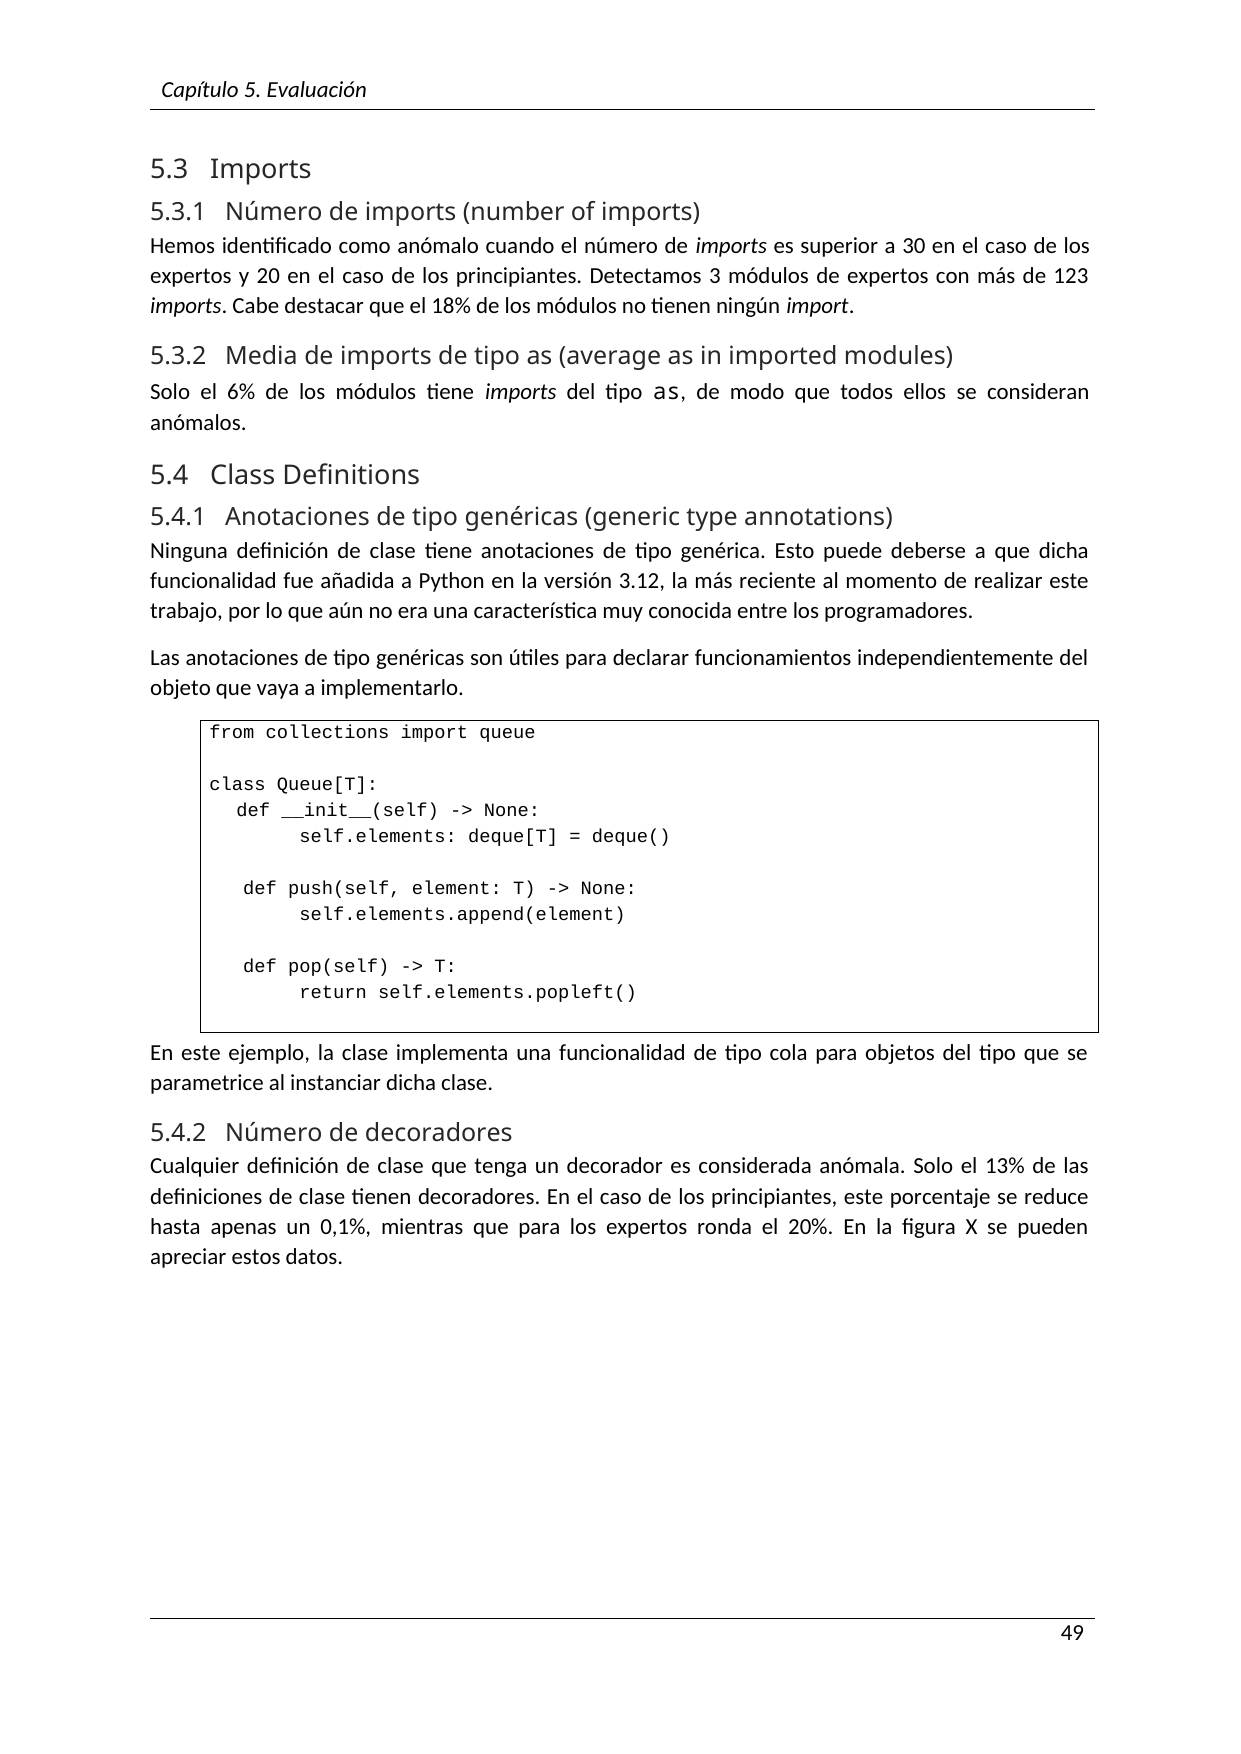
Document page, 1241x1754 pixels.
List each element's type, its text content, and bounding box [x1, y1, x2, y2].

subtitle Anotaciones de tipo genéricas (generic type annotations) [150, 499, 1090, 533]
text def __init__(self) -> None: [201, 798, 1098, 822]
subtitle Número de imports (number of imports) [150, 194, 1090, 228]
text def push(self, element: T) -> None: [201, 876, 1098, 900]
text Hemos identificado como anómalo cuando el número de imports es superior a 30 en el caso de los expertos y 20 en el caso de los principiantes. Detectamos 3 módulos de expertos con más de 123 imports. Cabe destacar que el 18% de los módulos no tienen ningún import. [150, 231, 1090, 319]
text Cualquier definición de clase que tenga un decorador es considerada anómala. Solo el 13% de las definiciones de clase tienen decoradores. En el caso de los principiantes, este porcentaje se reduce hasta apenas un 0,1%, mientras que para los expertos ronda el 20%. En la figura X se pueden apreciar estos datos. [150, 1152, 1090, 1270]
text return self.elements.popleft() [201, 979, 1098, 1004]
subtitle Imports [150, 150, 1090, 187]
text Las anotaciones de tipo genéricas son útiles para declarar funcionamientos independientemente del objeto que vaya a implementarlo. [150, 643, 1090, 701]
text def pop(self) -> T: [201, 954, 1098, 978]
text Solo el 6% de los módulos tiene imports del tipo as, de modo que todos ellos se consideran anómalos. [150, 375, 1090, 436]
text self.elements.append(element) [201, 902, 1098, 926]
text from collections import queue [201, 721, 1098, 744]
text class Queue[T]: [201, 772, 1098, 796]
text Ninguna definición de clase tiene anotaciones de tipo genérica. Esto puede deberse a que dicha funcionalidad fue añadida a Python en la versión 3.12, la más reciente al momento de realizar este trabajo, por lo que aún no era una característica muy conocida entre los programadores. [150, 536, 1090, 624]
text En este ejemplo, la clase implementa una funcionalidad de tipo cola para objetos del tipo que se parametrice al instanciar dicha clase. [150, 1038, 1090, 1096]
subtitle Class Definitions [150, 455, 1090, 492]
subtitle Número de decoradores [150, 1115, 1090, 1149]
text self.elements: deque[T] = deque() [201, 824, 1098, 848]
subtitle Media de imports de tipo as (average as in imported modules) [150, 338, 1090, 372]
